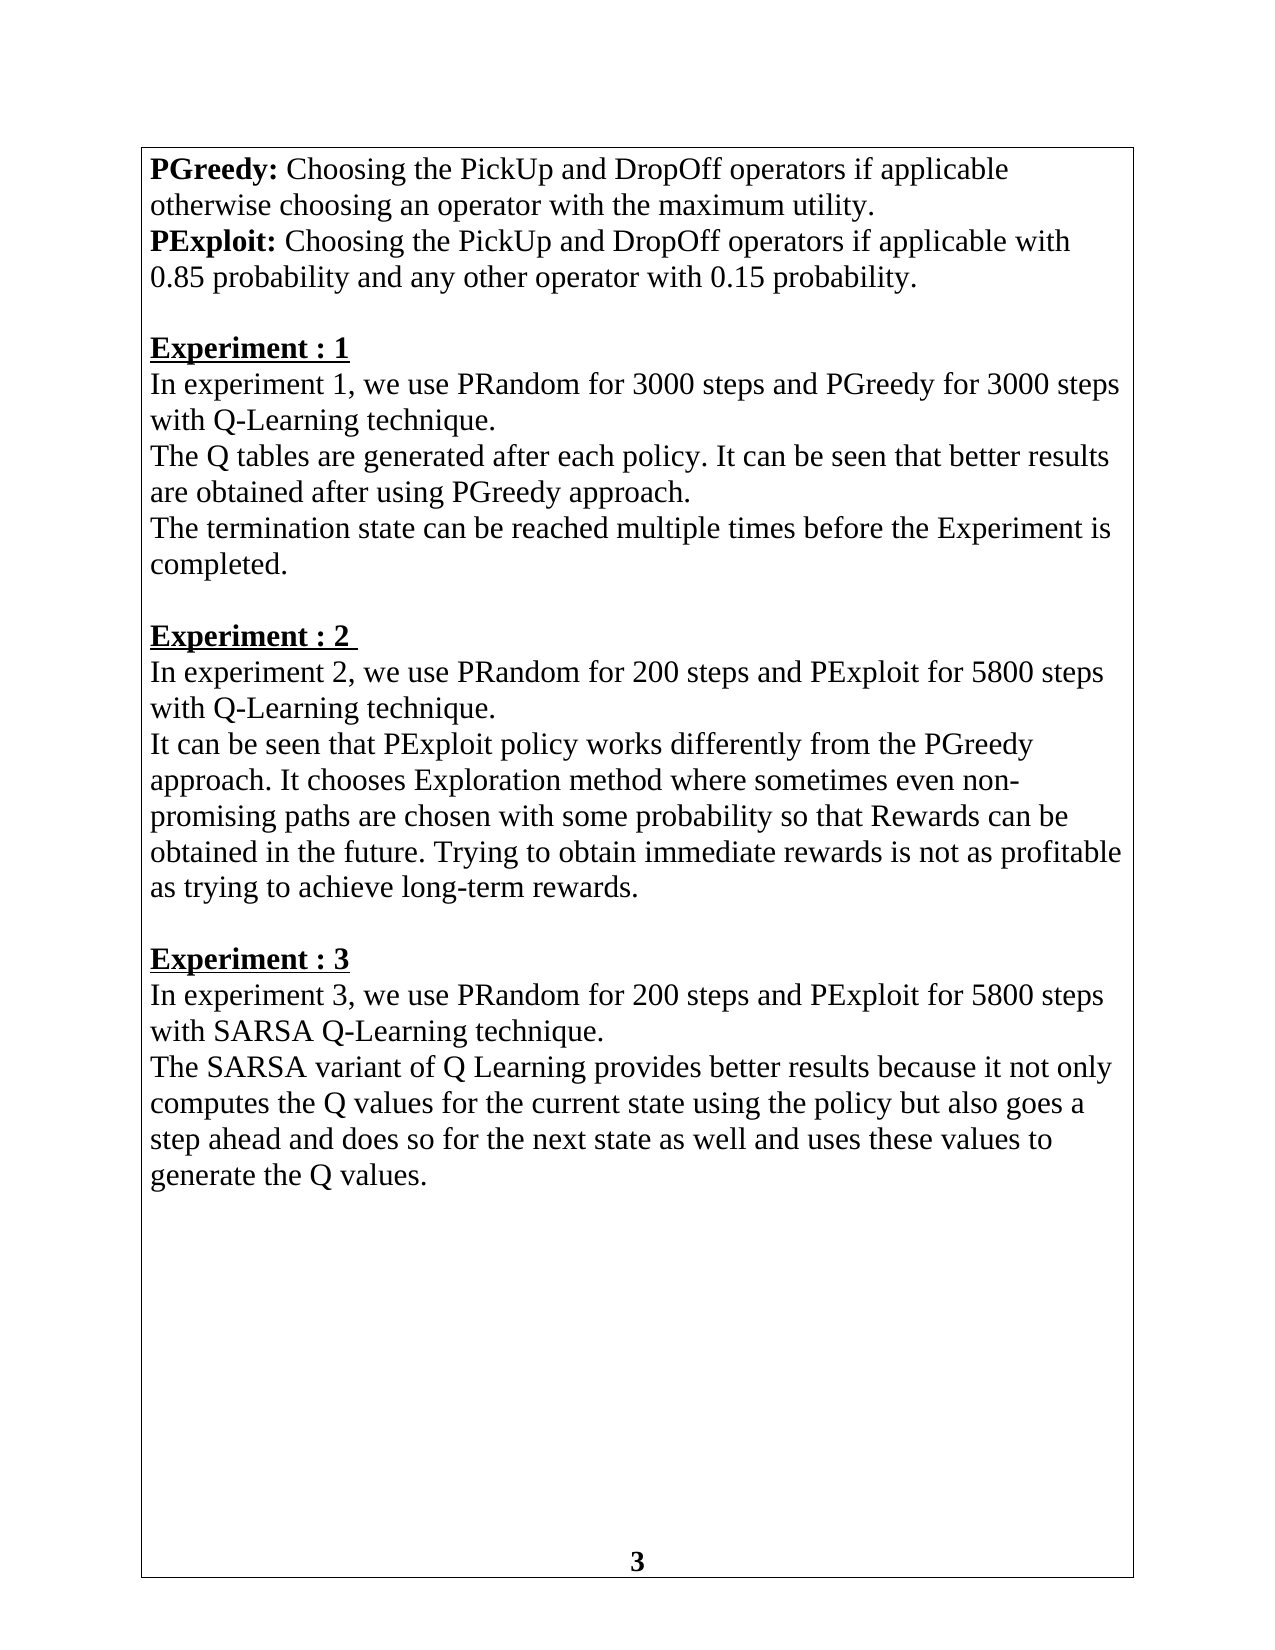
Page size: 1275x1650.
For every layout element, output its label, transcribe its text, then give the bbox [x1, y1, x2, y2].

text PExploit: Choosing the PickUp and DropOff operators if applicable with 0.85 probability and any other operator with 0.15 probability. [150, 222, 1125, 294]
text PGreedy: Choosing the PickUp and DropOff operators if applicable otherwise choosing an operator with the maximum utility. [150, 150, 1125, 222]
text The SARSA variant of Q Learning provides better results because it not only computes the Q values for the current state using the policy but also goes a step ahead and does so for the next state as well and uses these values to generate the Q values. [150, 1048, 1125, 1192]
text It can be seen that PExploit policy works differently from the PGreedy approach. It chooses Exploration method where sometimes even non-promising paths are chosen with some probability so that Rewards can be obtained in the future. Trying to obtain immediate rewards is not as profitable as trying to achieve long-term rewards. [150, 725, 1125, 905]
text In experiment 1, we use PRandom for 3000 steps and PGreedy for 3000 steps with Q-Learning technique. [150, 366, 1125, 437]
text In experiment 2, we use PRandom for 200 steps and PExploit for 5800 steps with Q-Learning technique. [150, 653, 1125, 725]
text The Q tables are generated after each policy. It can be seen that better results are obtained after using PGreedy approach. [150, 437, 1125, 509]
text Experiment : 3 [150, 941, 1125, 977]
text The termination state can be reached multiple times before the Experiment is completed. [150, 509, 1125, 581]
text In experiment 3, we use PRandom for 200 steps and PExploit for 5800 steps with SARSA Q-Learning technique. [150, 977, 1125, 1048]
text Experiment : 2 [150, 617, 1125, 653]
text Experiment : 1 [150, 330, 1125, 366]
